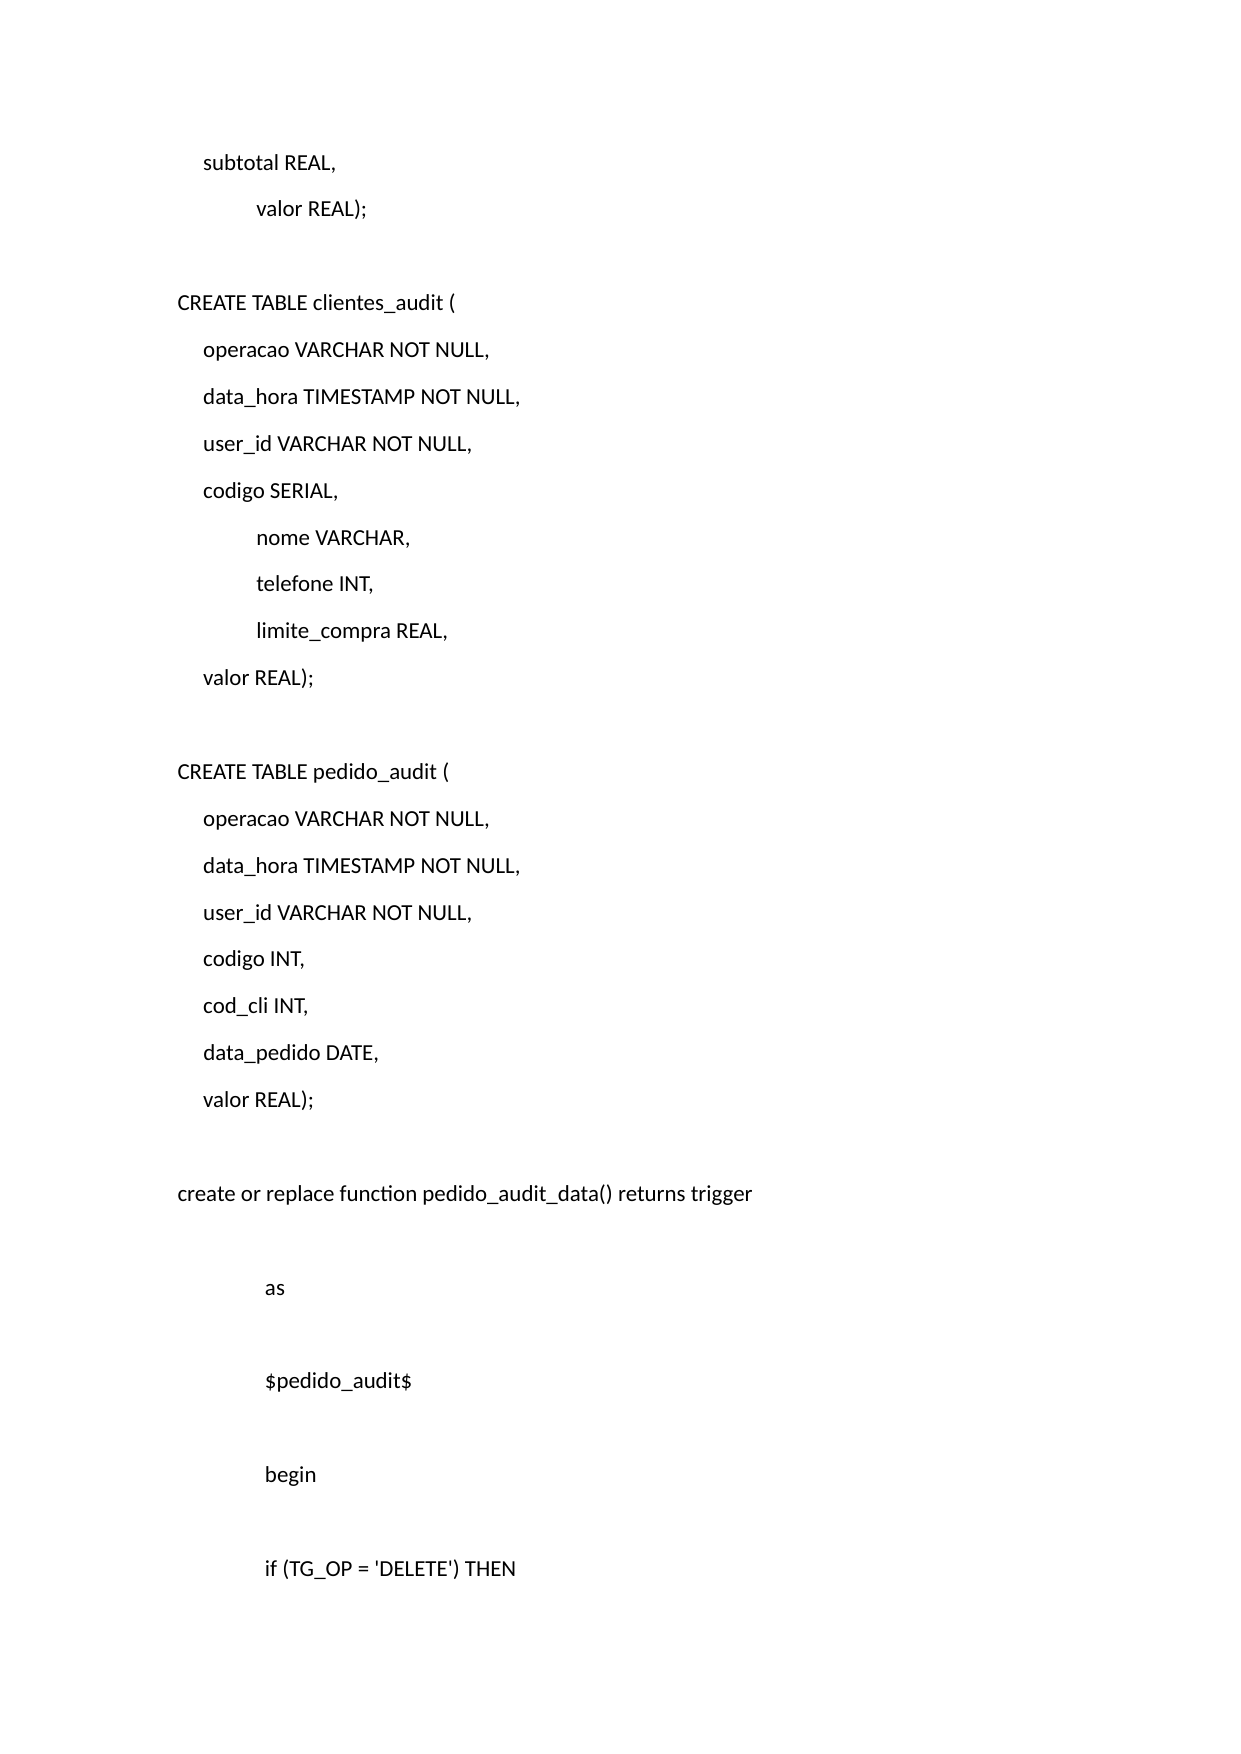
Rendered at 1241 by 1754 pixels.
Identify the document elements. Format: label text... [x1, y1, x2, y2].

text limite_compra REAL, [177, 616, 1063, 644]
text $pedido_audit$ [177, 1366, 1063, 1394]
text user_id VARCHAR NOT NULL, [177, 898, 1063, 926]
text valor REAL); [177, 194, 1063, 222]
text begin [177, 1460, 1063, 1488]
text user_id VARCHAR NOT NULL, [177, 429, 1063, 457]
text valor REAL); [177, 1085, 1063, 1113]
text codigo SERIAL, [177, 476, 1063, 504]
text valor REAL); [177, 663, 1063, 691]
text cod_cli INT, [177, 991, 1063, 1019]
text data_pedido DATE, [177, 1038, 1063, 1066]
text create or replace function pedido_audit_data() returns trigger [177, 1179, 1063, 1207]
text if (TG_OP = 'DELETE') THEN [177, 1554, 1063, 1582]
text subtotal REAL, [177, 148, 1063, 176]
text as [177, 1273, 1063, 1301]
text data_hora TIMESTAMP NOT NULL, [177, 382, 1063, 410]
text CREATE TABLE clientes_audit ( [177, 288, 1063, 316]
text data_hora TIMESTAMP NOT NULL, [177, 851, 1063, 879]
text codigo INT, [177, 944, 1063, 972]
text operacao VARCHAR NOT NULL, [177, 335, 1063, 363]
text operacao VARCHAR NOT NULL, [177, 804, 1063, 832]
text CREATE TABLE pedido_audit ( [177, 757, 1063, 785]
text telefone INT, [177, 569, 1063, 597]
text nome VARCHAR, [177, 523, 1063, 551]
